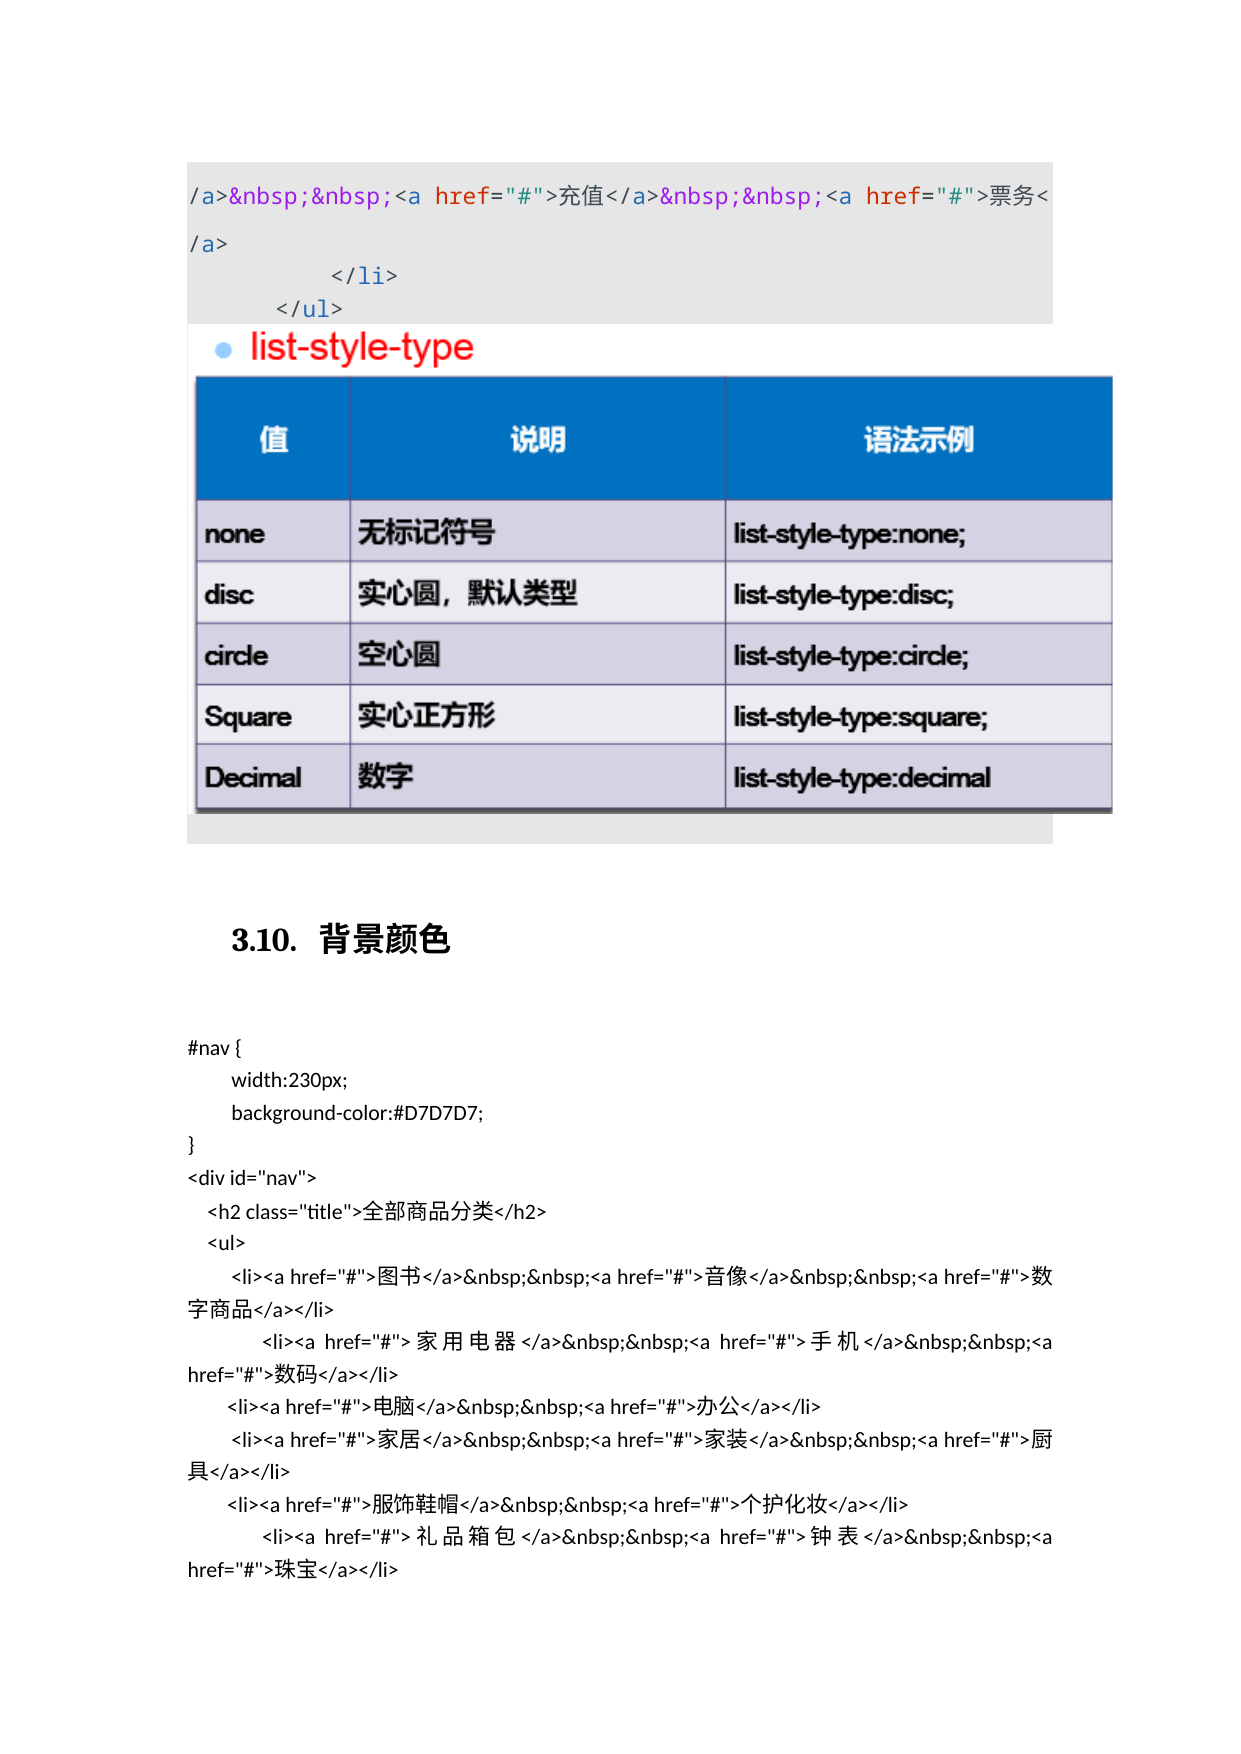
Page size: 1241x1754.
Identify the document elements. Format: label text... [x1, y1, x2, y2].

text <ul> [187, 1226, 1053, 1259]
text <li><a href="#">礼品箱包</a>&nbsp;&nbsp;<a href="#">钟表</a>&nbsp;&nbsp;<a href="#">珠宝</a></li> [187, 1519, 1053, 1584]
text width:230px; [187, 1064, 1053, 1096]
text <li><a href="#">电脑</a>&nbsp;&nbsp;<a href="#">办公</a></li> [187, 1389, 1053, 1421]
text </ul> [187, 292, 1053, 324]
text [187, 162, 1053, 259]
text <h2 class="title">全部商品分类</h2> [187, 1194, 1053, 1226]
subtitle 背景颜色 [232, 904, 1053, 969]
text <li><a href="#">家居</a>&nbsp;&nbsp;<a href="#">家装</a>&nbsp;&nbsp;<a href="#">厨具</a></li> [187, 1421, 1053, 1486]
text #nav { [187, 1031, 1053, 1064]
text } [187, 1129, 1053, 1161]
text <div id="nav"> [187, 1161, 1053, 1194]
text <li><a href="#">图书</a>&nbsp;&nbsp;<a href="#">音像</a>&nbsp;&nbsp;<a href="#">数字商品</a></li> [187, 1259, 1053, 1324]
picture [187, 324, 1113, 814]
text background-color:#D7D7D7; [187, 1096, 1053, 1129]
text <li><a href="#">服饰鞋帽</a>&nbsp;&nbsp;<a href="#">个护化妆</a></li> [187, 1486, 1053, 1519]
text </li> [187, 259, 1053, 292]
text <li><a href="#">家用电器</a>&nbsp;&nbsp;<a href="#">手机</a>&nbsp;&nbsp;<a href="#">数码</a></li> [187, 1324, 1053, 1389]
